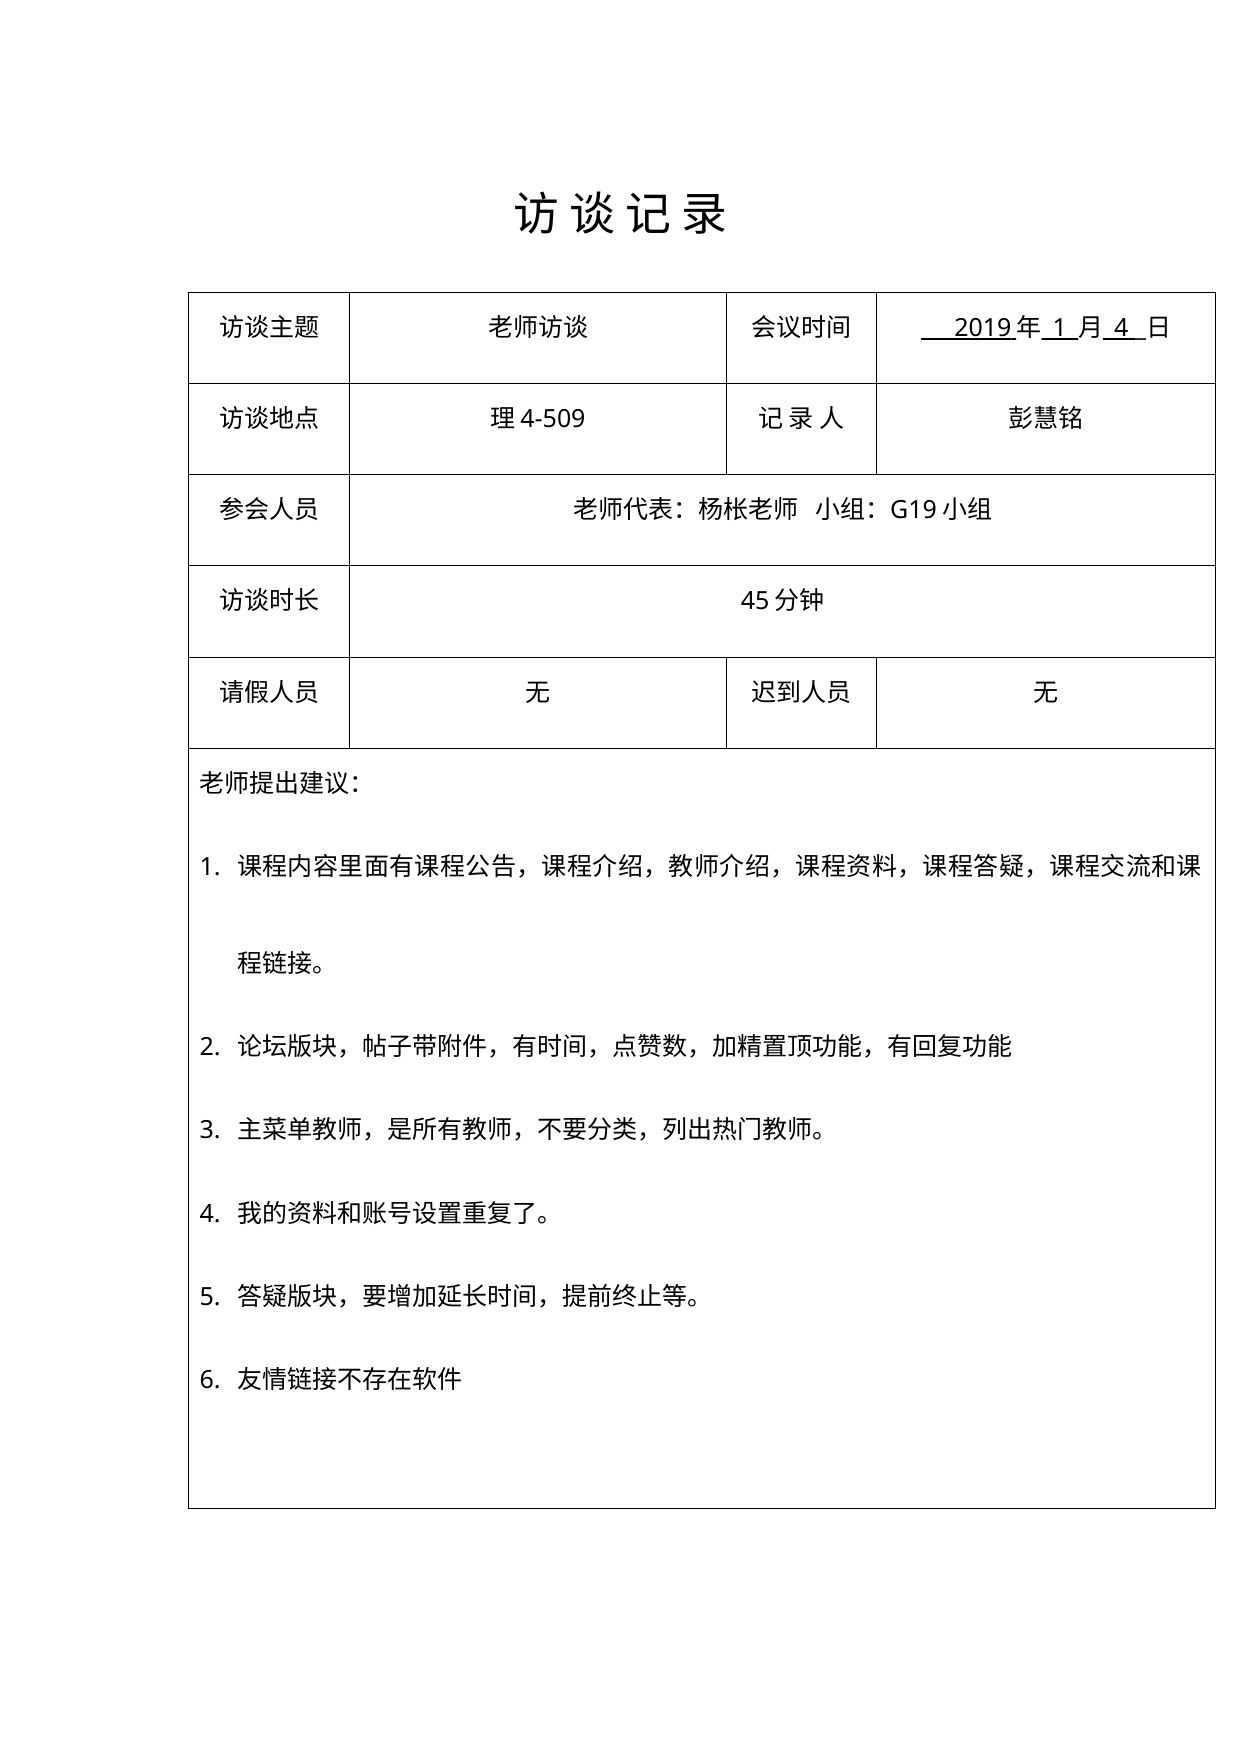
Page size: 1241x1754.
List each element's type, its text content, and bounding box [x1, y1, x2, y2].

table_cell 迟到人员 [727, 658, 876, 748]
table_cell 参会人员 [189, 475, 349, 565]
table_cell 无 [877, 658, 1215, 748]
table_cell 记 录 人 [727, 384, 876, 474]
table_cell 访谈地点 [189, 384, 349, 474]
table_cell 访谈时长 [189, 566, 349, 657]
table_cell 老师提出建议： 课程内容里面有课程公告，课程介绍，教师介绍，课程资料，课程答疑，课程交流和课程链接。 论坛版块，帖子带附件，有时间，点赞数，加精置顶功能，有回复功能 主菜单教师，是所有教师，不要分类，列出热门教师。 我的资料和账号设置重复了。 答疑版块，要增加延长时间，提前终止等。 友情链接不存在软件 [189, 749, 1215, 1507]
table_header 会议时间 [727, 293, 876, 383]
table_header 访谈主题 [189, 293, 349, 383]
table_cell 老师代表：杨枨老师 小组：G19小组 [350, 475, 1215, 565]
table_cell 理4-509 [350, 384, 726, 474]
table_cell 无 [350, 658, 726, 748]
table_cell 彭慧铭 [877, 384, 1215, 474]
table_cell 45分钟 [350, 566, 1215, 657]
text 访 谈 记 录 [187, 162, 1053, 259]
table_header 老师访谈 [350, 293, 726, 383]
table_cell 请假人员 [189, 658, 349, 748]
table_header ___2019年_1_月_4 _日 [877, 293, 1215, 383]
